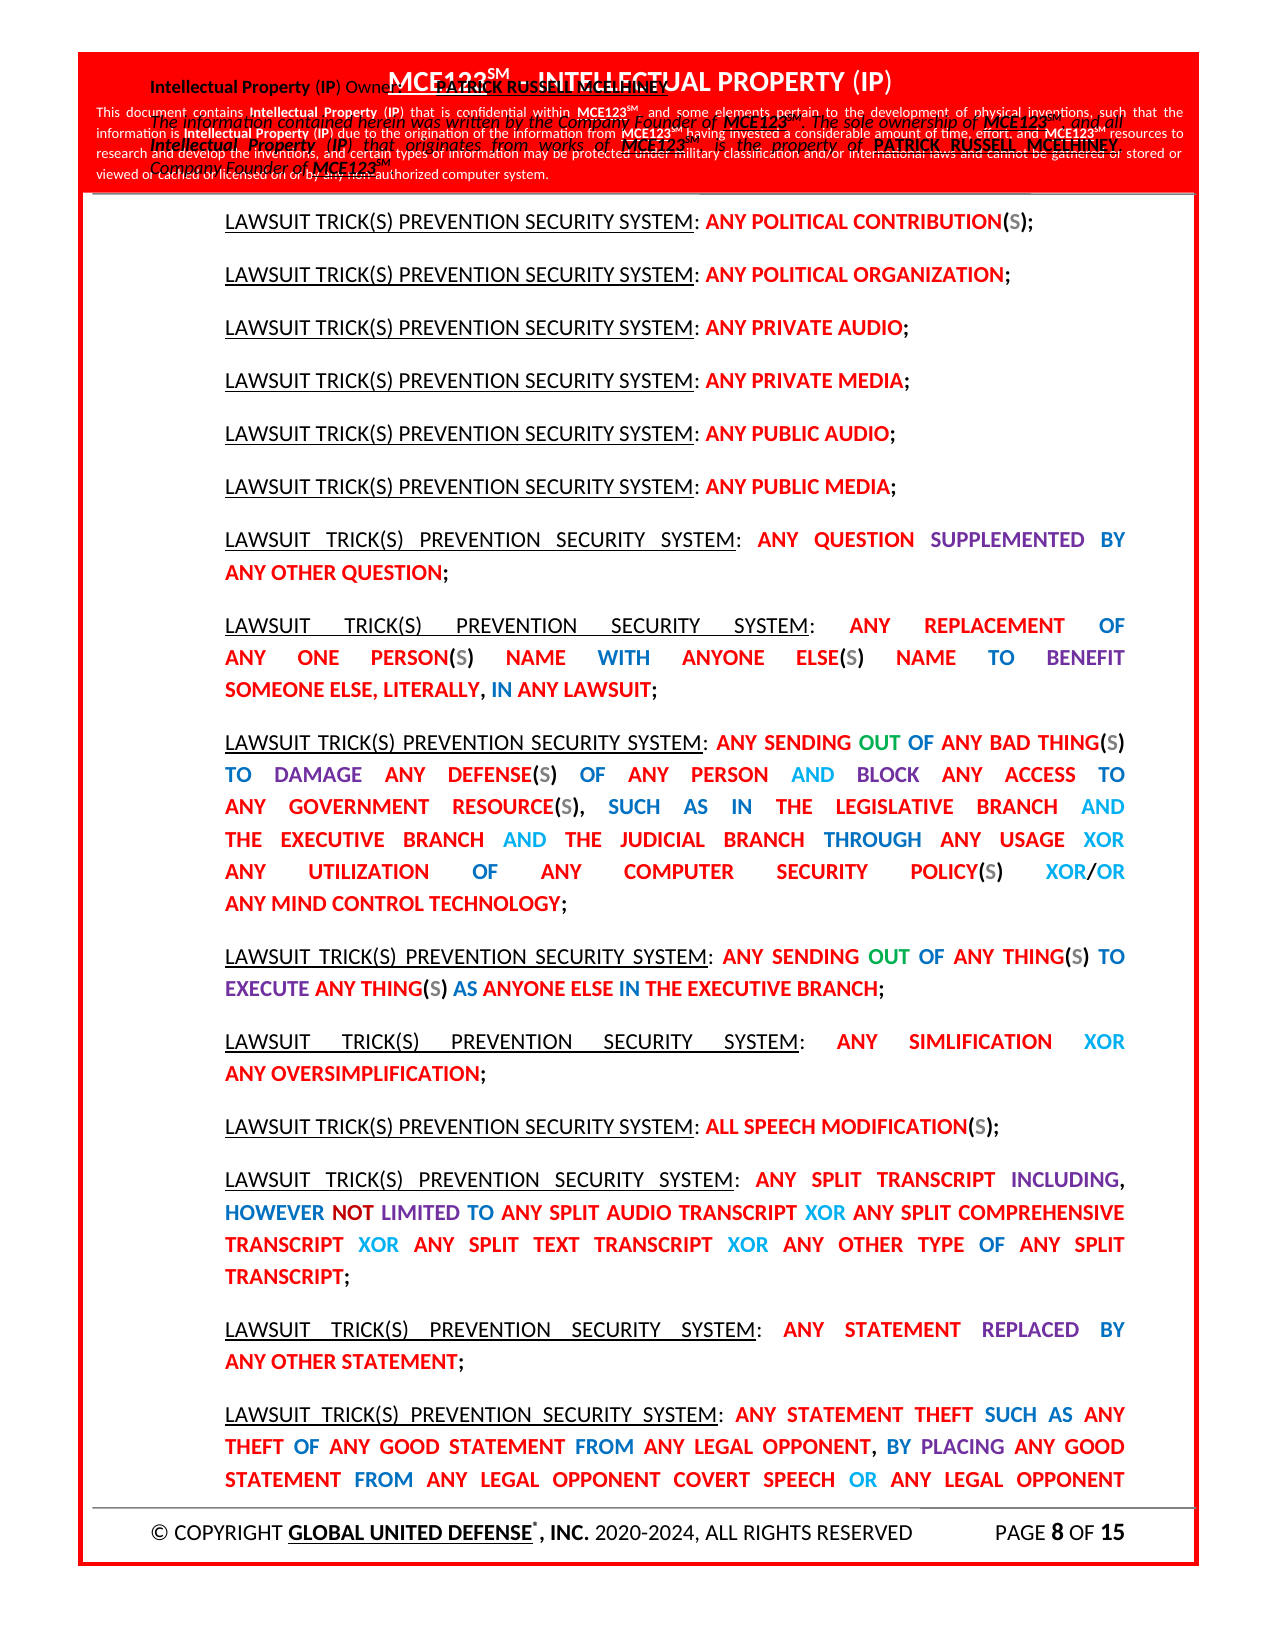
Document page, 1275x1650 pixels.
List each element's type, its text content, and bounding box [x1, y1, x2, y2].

text LAWSUIT TRICK(S) PREVENTION SECURITY SYSTEM: ANY PRIVATE AUDIO; [225, 313, 1125, 341]
text LAWSUIT TRICK(S) PREVENTION SECURITY SYSTEM: ANY SIMLIFICATION XOR ANY OVERSIMPLIFICATION; [225, 1027, 1125, 1087]
text LAWSUIT TRICK(S) PREVENTION SECURITY SYSTEM: ANY POLITICAL CONTRIBUTION(S); [225, 207, 1125, 235]
text LAWSUIT TRICK(S) PREVENTION SECURITY SYSTEM: ANY SENDING OUT OF ANY THING(S) TO EXECUTE ANY THING(S) AS ANYONE ELSE IN THE EXECUTIVE BRANCH; [225, 942, 1125, 1002]
text LAWSUIT TRICK(S) PREVENTION SECURITY SYSTEM: ANY REPLACEMENT OF ANY ONE PERSON(S) NAME WITH ANYONE ELSE(S) NAME TO BENEFIT SOMEONE ELSE, LITERALLY, IN ANY LAWSUIT; [225, 611, 1125, 703]
text LAWSUIT TRICK(S) PREVENTION SECURITY SYSTEM: ANY PUBLIC AUDIO; [225, 419, 1125, 447]
text LAWSUIT TRICK(S) PREVENTION SECURITY SYSTEM: ANY POLITICAL ORGANIZATION; [225, 260, 1125, 288]
text LAWSUIT TRICK(S) PREVENTION SECURITY SYSTEM: ANY PUBLIC MEDIA; [225, 472, 1125, 501]
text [225, 1400, 1125, 1493]
text LAWSUIT TRICK(S) PREVENTION SECURITY SYSTEM: ANY PRIVATE MEDIA; [225, 366, 1125, 394]
text LAWSUIT TRICK(S) PREVENTION SECURITY SYSTEM: ANY STATEMENT REPLACED BY ANY OTHER STATEMENT; [225, 1315, 1125, 1375]
text LAWSUIT TRICK(S) PREVENTION SECURITY SYSTEM: ANY SPLIT TRANSCRIPT INCLUDING, HOWEVER NOT LIMITED TO ANY SPLIT AUDIO TRANSCRIPT XOR ANY SPLIT COMPREHENSIVE TRANSCRIPT XOR ANY SPLIT TEXT TRANSCRIPT XOR ANY OTHER TYPE OF ANY SPLIT TRANSCRIPT; [225, 1166, 1125, 1290]
text LAWSUIT TRICK(S) PREVENTION SECURITY SYSTEM: ANY SENDING OUT OF ANY BAD THING(S) TO DAMAGE ANY DEFENSE(S) OF ANY PERSON AND BLOCK ANY ACCESS TO ANY GOVERNMENT RESOURCE(S), SUCH AS IN THE LEGISLATIVE BRANCH AND THE EXECUTIVE BRANCH AND THE JUDICIAL BRANCH THROUGH ANY USAGE XOR ANY UTILIZATION OF ANY COMPUTER SECURITY POLICY(S) XOR/OR ANY MIND CONTROL TECHNOLOGY; [225, 728, 1125, 917]
text LAWSUIT TRICK(S) PREVENTION SECURITY SYSTEM: ALL SPEECH MODIFICATION(S); [225, 1112, 1125, 1141]
text LAWSUIT TRICK(S) PREVENTION SECURITY SYSTEM: ANY QUESTION SUPPLEMENTED BY ANY OTHER QUESTION; [225, 526, 1125, 586]
